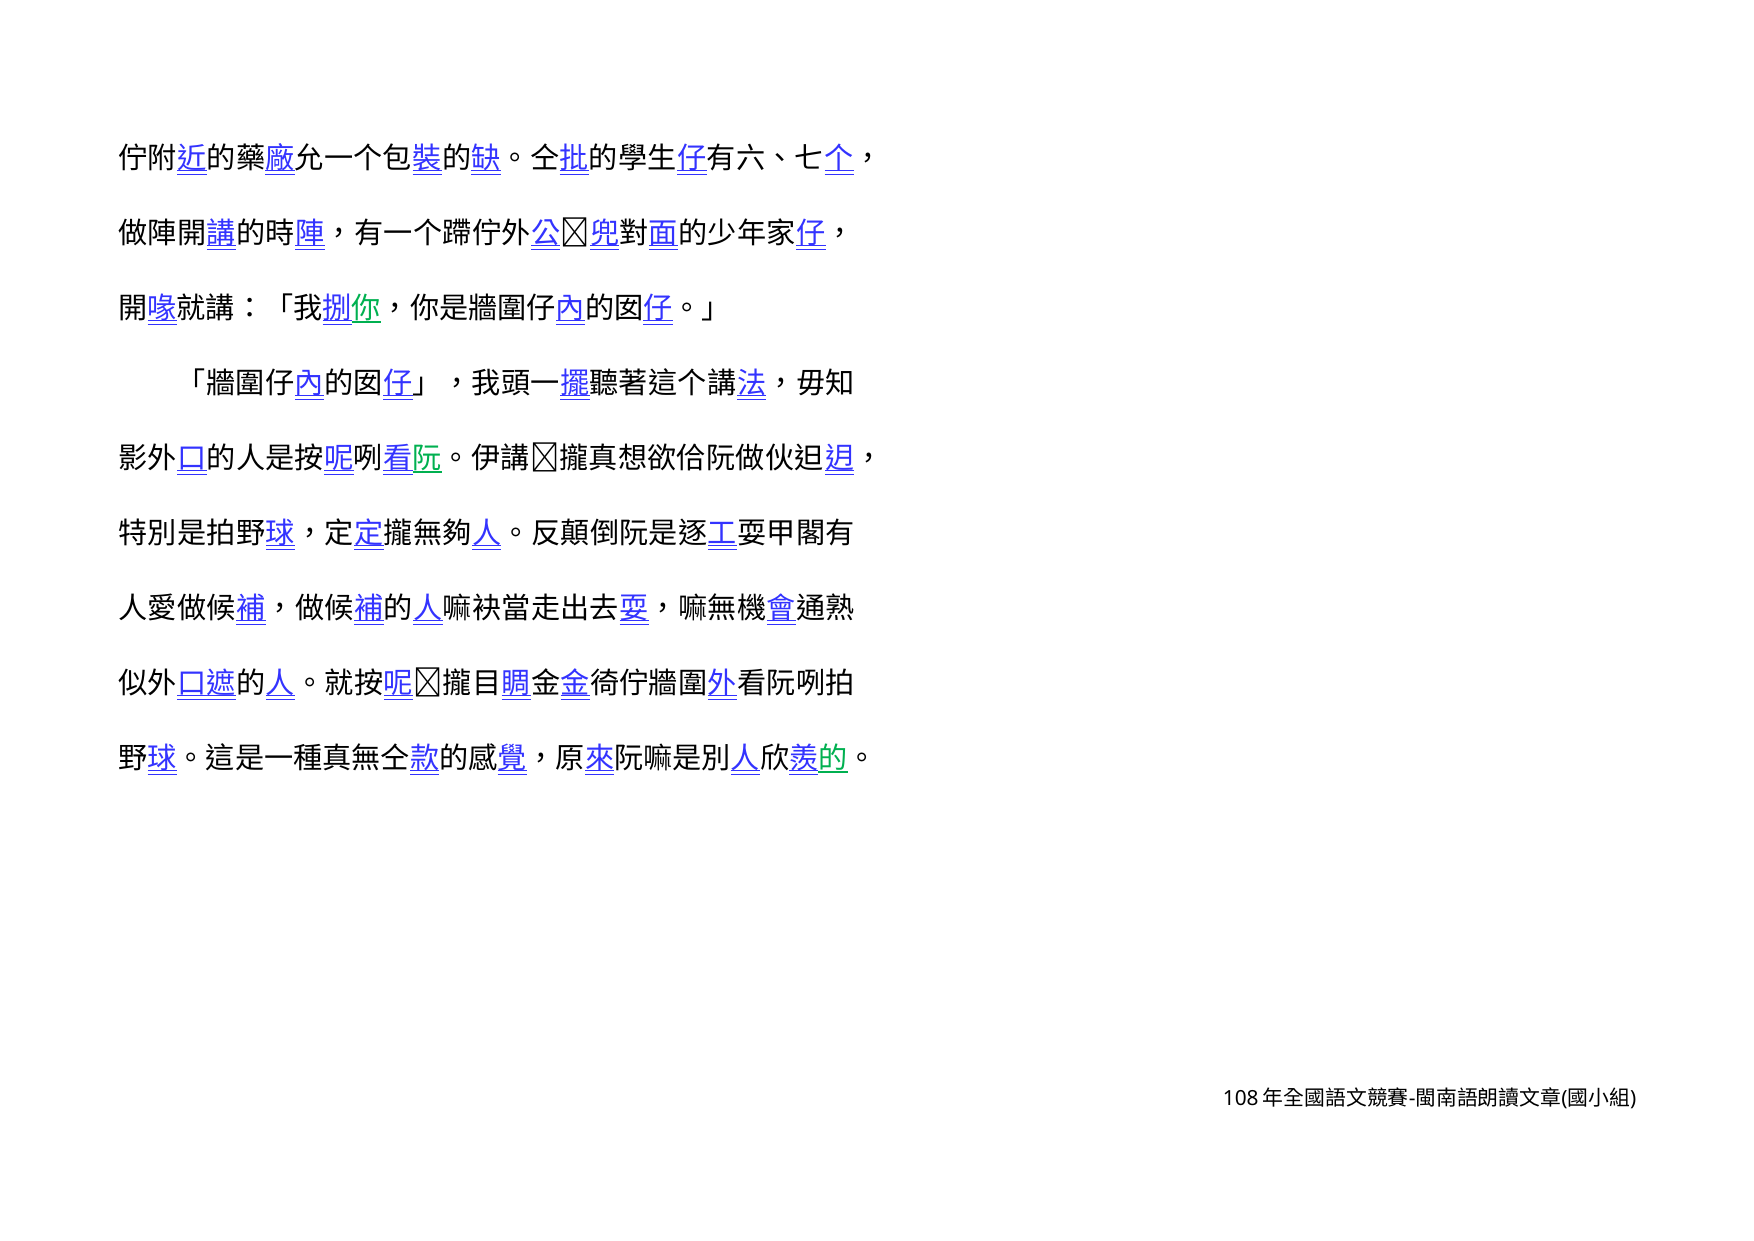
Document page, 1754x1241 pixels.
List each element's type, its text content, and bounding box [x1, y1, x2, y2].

text 「牆圍仔內的囡仔」，我頭一擺聽著這个講法，毋知影外口的人是按呢咧看阮。伊講攏真想欲佮阮做伙𨑨迌，特別是拍野球，定定攏無夠人。反顛倒阮是逐工耍甲閣有人愛做候補，做候補的人嘛袂當走出去耍，嘛無機會通熟似外口遮的人。就按呢攏目睭金金徛佇牆圍外看阮咧拍野球。這是一種真無仝款的感覺，原來阮嘛是別人欣羨的。 [118, 343, 855, 793]
text 讀大學，歇熱的時，同學攏咧做散工，我嘛綴人去做，佇附近的藥廠允一个包裝的缺。仝批的學生仔有六、七个，做陣開講的時陣，有一个蹛佇外公兜對面的少年家仔，開喙就講：「我捌你，你是牆圍仔內的囡仔。」 [118, 118, 855, 343]
